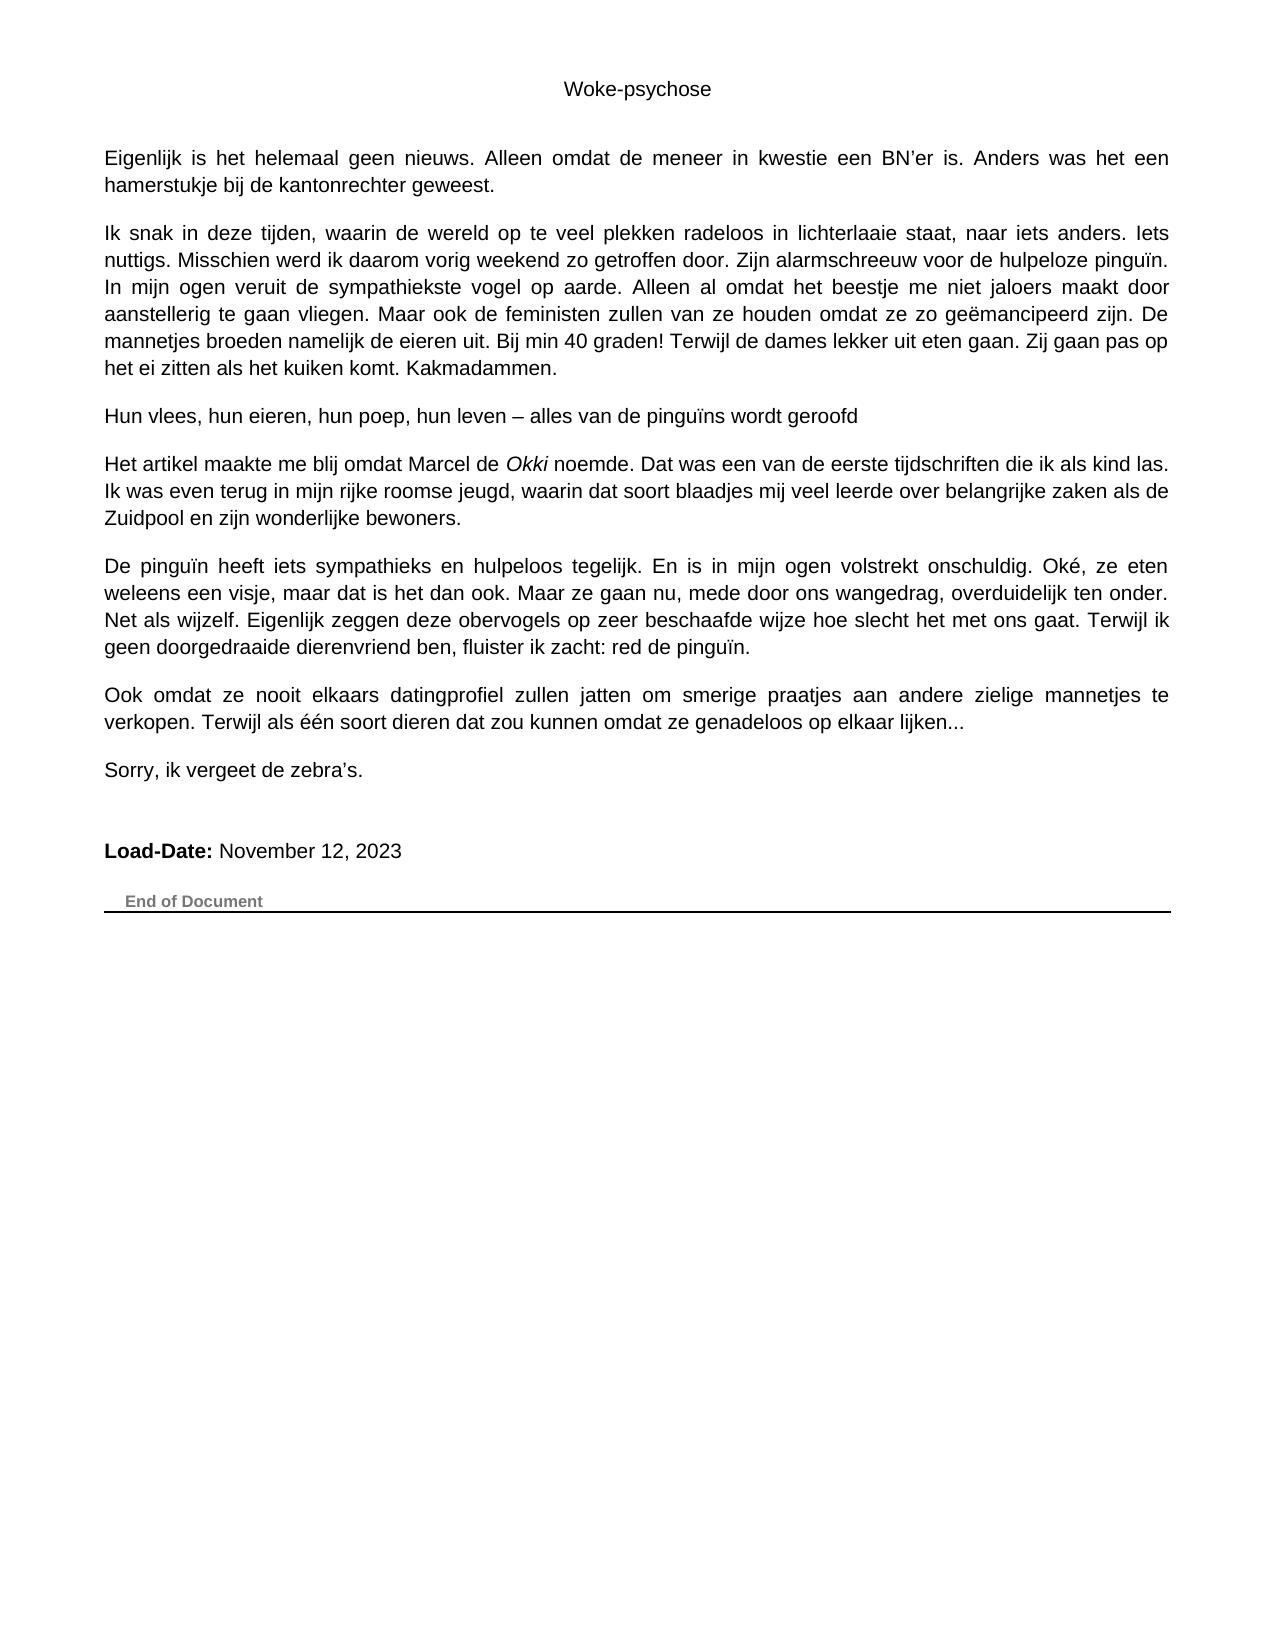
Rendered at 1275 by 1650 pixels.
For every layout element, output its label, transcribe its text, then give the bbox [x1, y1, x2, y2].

text Hun vlees, hun eieren, hun poep, hun leven – alles van de pinguïns wordt geroofd [104, 401, 1171, 428]
text Ook omdat ze nooit elkaars datingprofiel zullen jatten om smerige praatjes aan andere zielige mannetjes te verkopen. Terwijl als één soort dieren dat zou kunnen omdat ze genadeloos op elkaar lijken... [104, 680, 1171, 734]
text End of Document [125, 891, 1171, 911]
text Load-Date: November 12, 2023 [104, 807, 1171, 863]
text Ik snak in deze tijden, waarin de wereld op te veel plekken radeloos in lichterlaaie staat, naar iets anders. Iets nuttigs. Misschien werd ik daarom vorig weekend zo getroffen door. Zijn alarmschreeuw voor de hulpeloze pinguïn. In mijn ogen veruit de sympathiekste vogel op aarde. Alleen al omdat het beestje me niet jaloers maakt door aanstellerig te gaan vliegen. Maar ook de feministen zullen van ze houden omdat ze zo geëmancipeerd zijn. De mannetjes broeden namelijk de eieren uit. Bij min 40 graden! Terwijl de dames lekker uit eten gaan. Zij gaan pas op het ei zitten als het kuiken komt. Kakmadammen. [104, 217, 1171, 380]
text Het artikel maakte me blij omdat Marcel de Okki noemde. Dat was een van de eerste tijdschriften die ik als kind las. Ik was even terug in mijn rijke roomse jeugd, waarin dat soort blaadjes mij veel leerde over belangrijke zaken als de Zuidpool en zijn wonderlijke bewoners. [104, 448, 1171, 530]
text Sorry, ik vergeet de zebra’s. [104, 755, 1171, 782]
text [104, 142, 1171, 196]
text De pinguïn heeft iets sympathieks en hulpeloos tegelijk. En is in mijn ogen volstrekt onschuldig. Oké, ze eten weleens een visje, maar dat is het dan ook. Maar ze gaan nu, mede door ons wangedrag, overduidelijk ten onder. Net als wijzelf. Eigenlijk zeggen deze obervogels op zeer beschaafde wijze hoe slecht het met ons gaat. Terwijl ik geen doorgedraaide dierenvriend ben, fluister ik zacht: red de pinguïn. [104, 551, 1171, 659]
